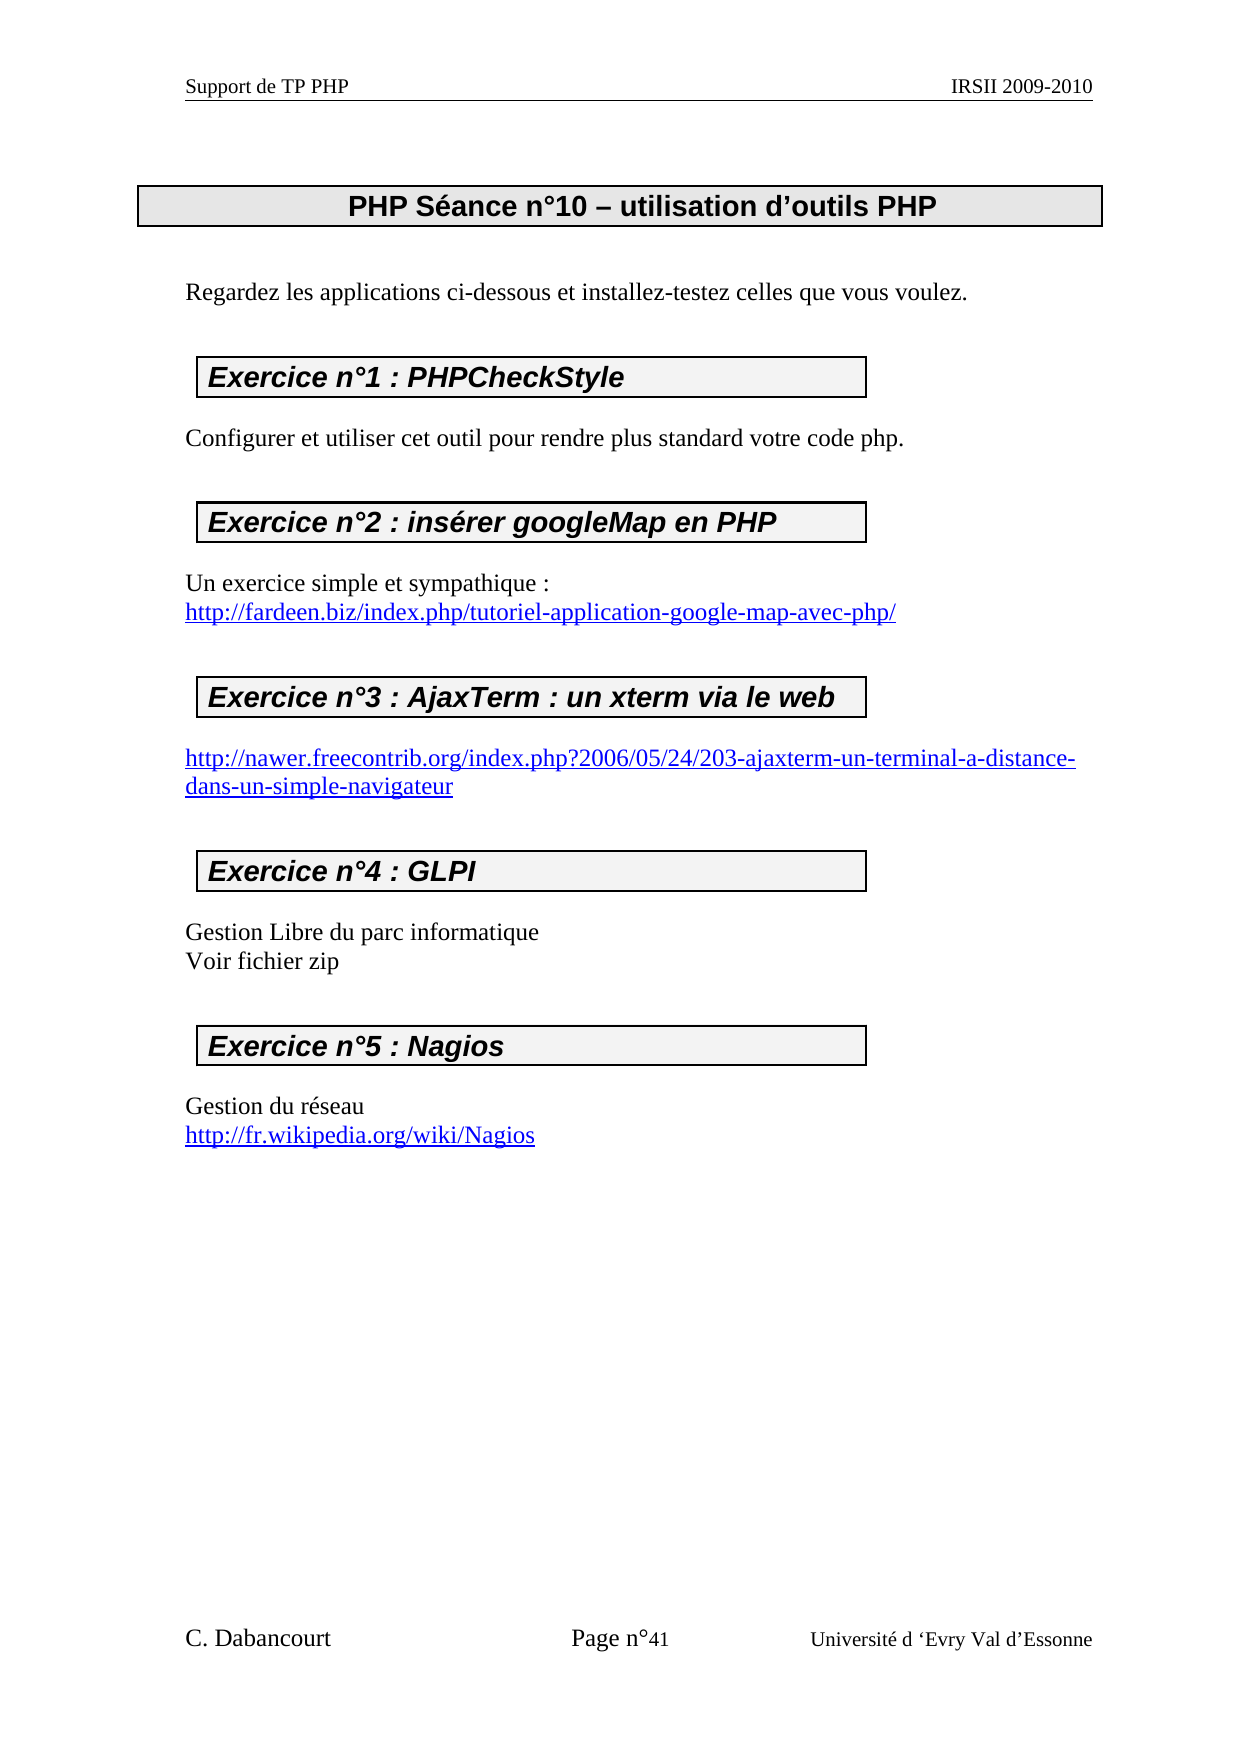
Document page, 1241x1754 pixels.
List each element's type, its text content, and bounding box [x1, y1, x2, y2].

text http://fardeen.biz/index.php/tutoriel-application-google-map-avec-php/ [185, 597, 1093, 626]
text Un exercice simple et sympathique : [185, 568, 1093, 597]
subtitle Exercice n°5 : Nagios [198, 1027, 865, 1064]
text Configurer et utiliser cet outil pour rendre plus standard votre code php. [185, 423, 1093, 451]
text http://nawer.freecontrib.org/index.php?2006/05/24/203-ajaxterm-un-terminal-a-distance-dans-un-simple-navigateur [185, 743, 1093, 800]
subtitle Exercice n°1 : PHPCheckStyle [198, 358, 865, 396]
text Gestion Libre du parc informatique [185, 917, 1093, 946]
text http://fr.wikipedia.org/wiki/Nagios [185, 1120, 1093, 1149]
text Gestion du réseau [185, 1091, 1093, 1120]
subtitle Exercice n°4 : GLPI [198, 852, 865, 890]
text Regardez les applications ci-dessous et installez-testez celles que vous voulez. [185, 277, 1093, 306]
subtitle Exercice n°2 : insérer googleMap en PHP [198, 504, 865, 541]
subtitle PHP Séance n°10 – utilisation d’outils PHP [139, 187, 1101, 225]
subtitle Exercice n°3 : AjaxTerm : un xterm via le web [198, 678, 865, 716]
text Voir fichier zip [185, 946, 1093, 974]
